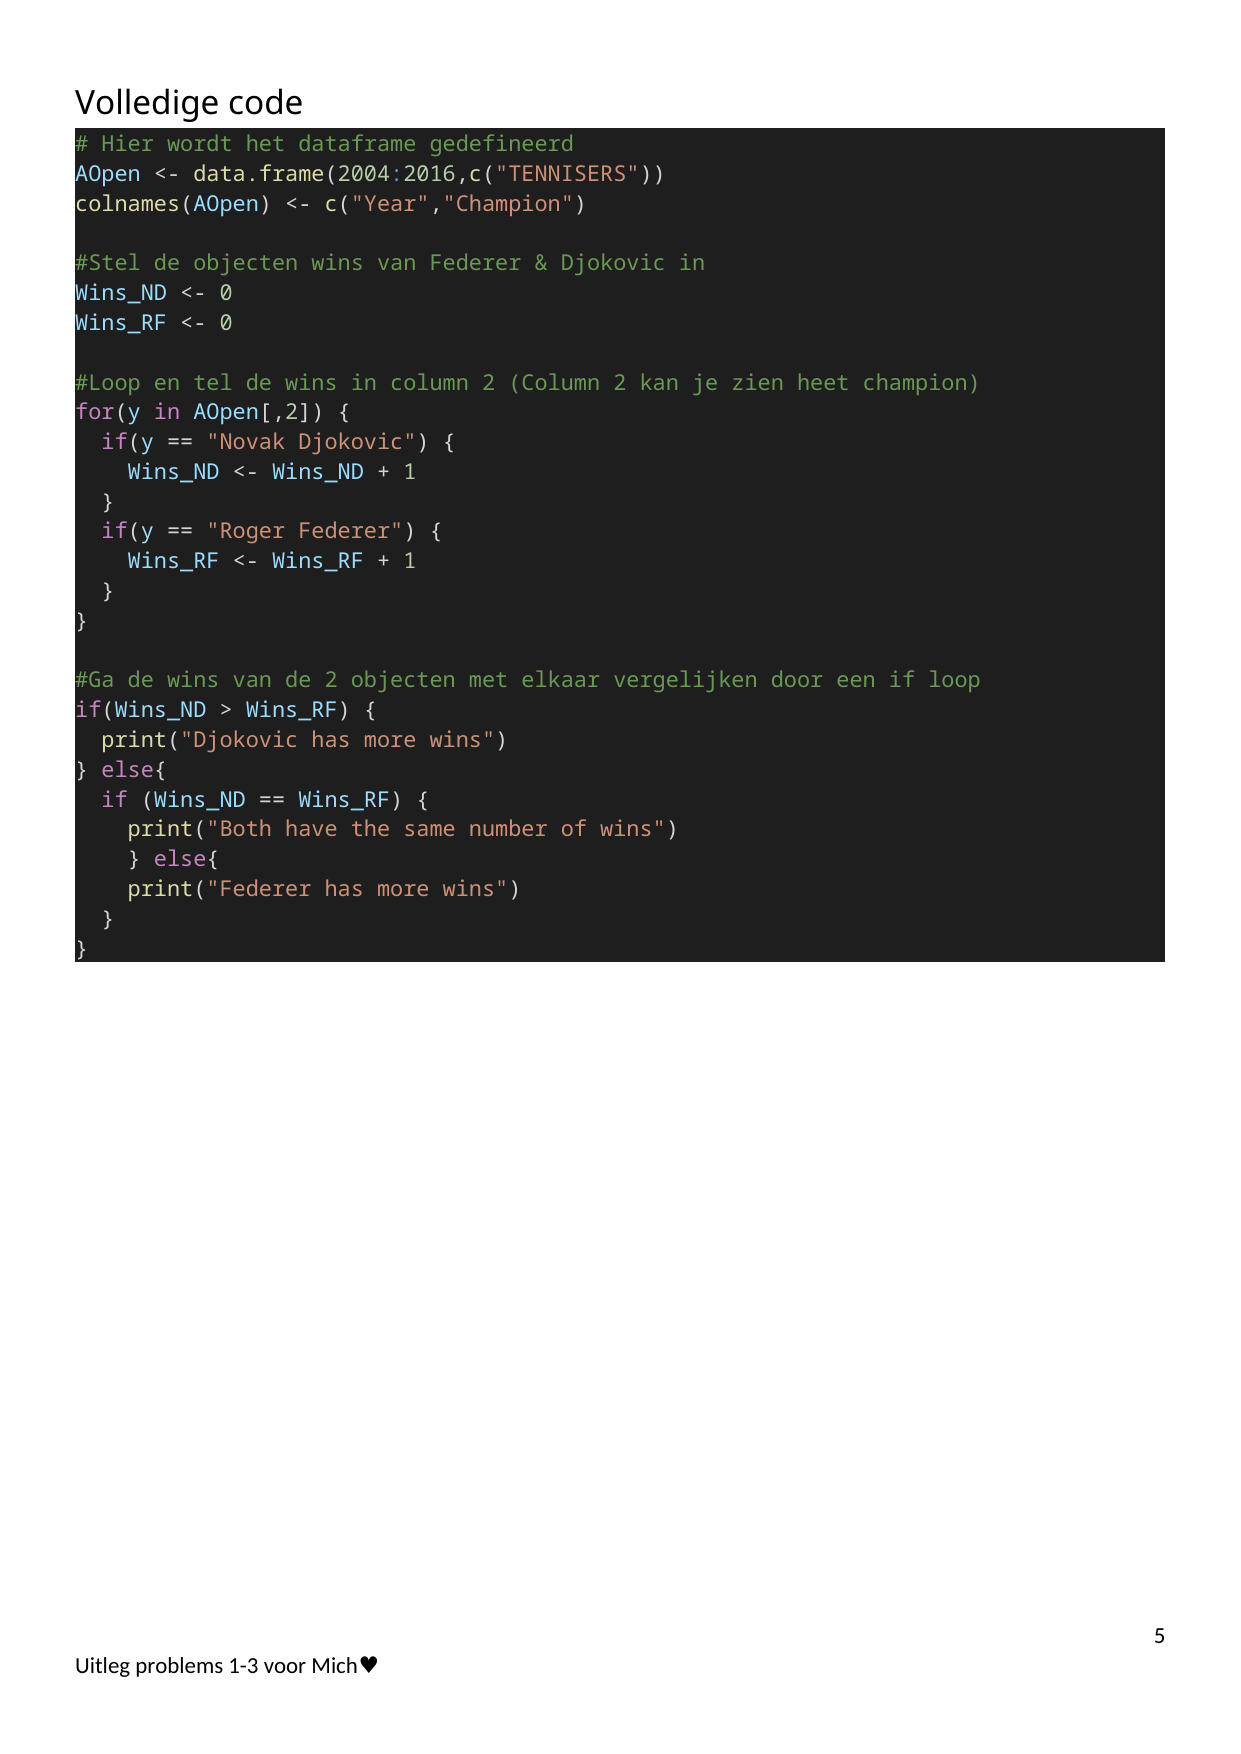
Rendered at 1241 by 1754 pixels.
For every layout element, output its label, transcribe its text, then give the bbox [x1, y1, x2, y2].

text AOpen <- data.frame(2004:2016,c("TENNISERS")) [75, 158, 1165, 188]
text } else{ [75, 754, 1165, 783]
text } [75, 903, 1165, 932]
text } [75, 605, 1165, 634]
text if(Wins_ND > Wins_RF) { [75, 694, 1165, 724]
subtitle Volledige code [75, 79, 1165, 124]
text } [75, 486, 1165, 515]
text print("Djokovic has more wins") [75, 724, 1165, 754]
text Wins_RF <- 0 [75, 307, 1165, 337]
text if (Wins_ND == Wins_RF) { [75, 783, 1165, 813]
text if(y == "Novak Djokovic") { [75, 426, 1165, 456]
text Wins_RF <- Wins_RF + 1 [75, 545, 1165, 575]
text } [75, 575, 1165, 605]
text print("Federer has more wins") [75, 873, 1165, 903]
text print("Both have the same number of wins") [75, 813, 1165, 843]
text } else{ [75, 843, 1165, 873]
text Wins_ND <- Wins_ND + 1 [75, 456, 1165, 486]
text Wins_ND <- 0 [75, 277, 1165, 307]
text # Hier wordt het dataframe gedefineerd [75, 128, 1165, 158]
text #Loop en tel de wins in column 2 (Column 2 kan je zien heet champion) [75, 366, 1165, 396]
text if(y == "Roger Federer") { [75, 515, 1165, 545]
text } [75, 932, 1165, 962]
text for(y in AOpen[,2]) { [75, 396, 1165, 426]
text #Stel de objecten wins van Federer & Djokovic in [75, 247, 1165, 277]
text colnames(AOpen) <- c("Year","Champion") [75, 188, 1165, 217]
text #Ga de wins van de 2 objecten met elkaar vergelijken door een if loop [75, 664, 1165, 694]
